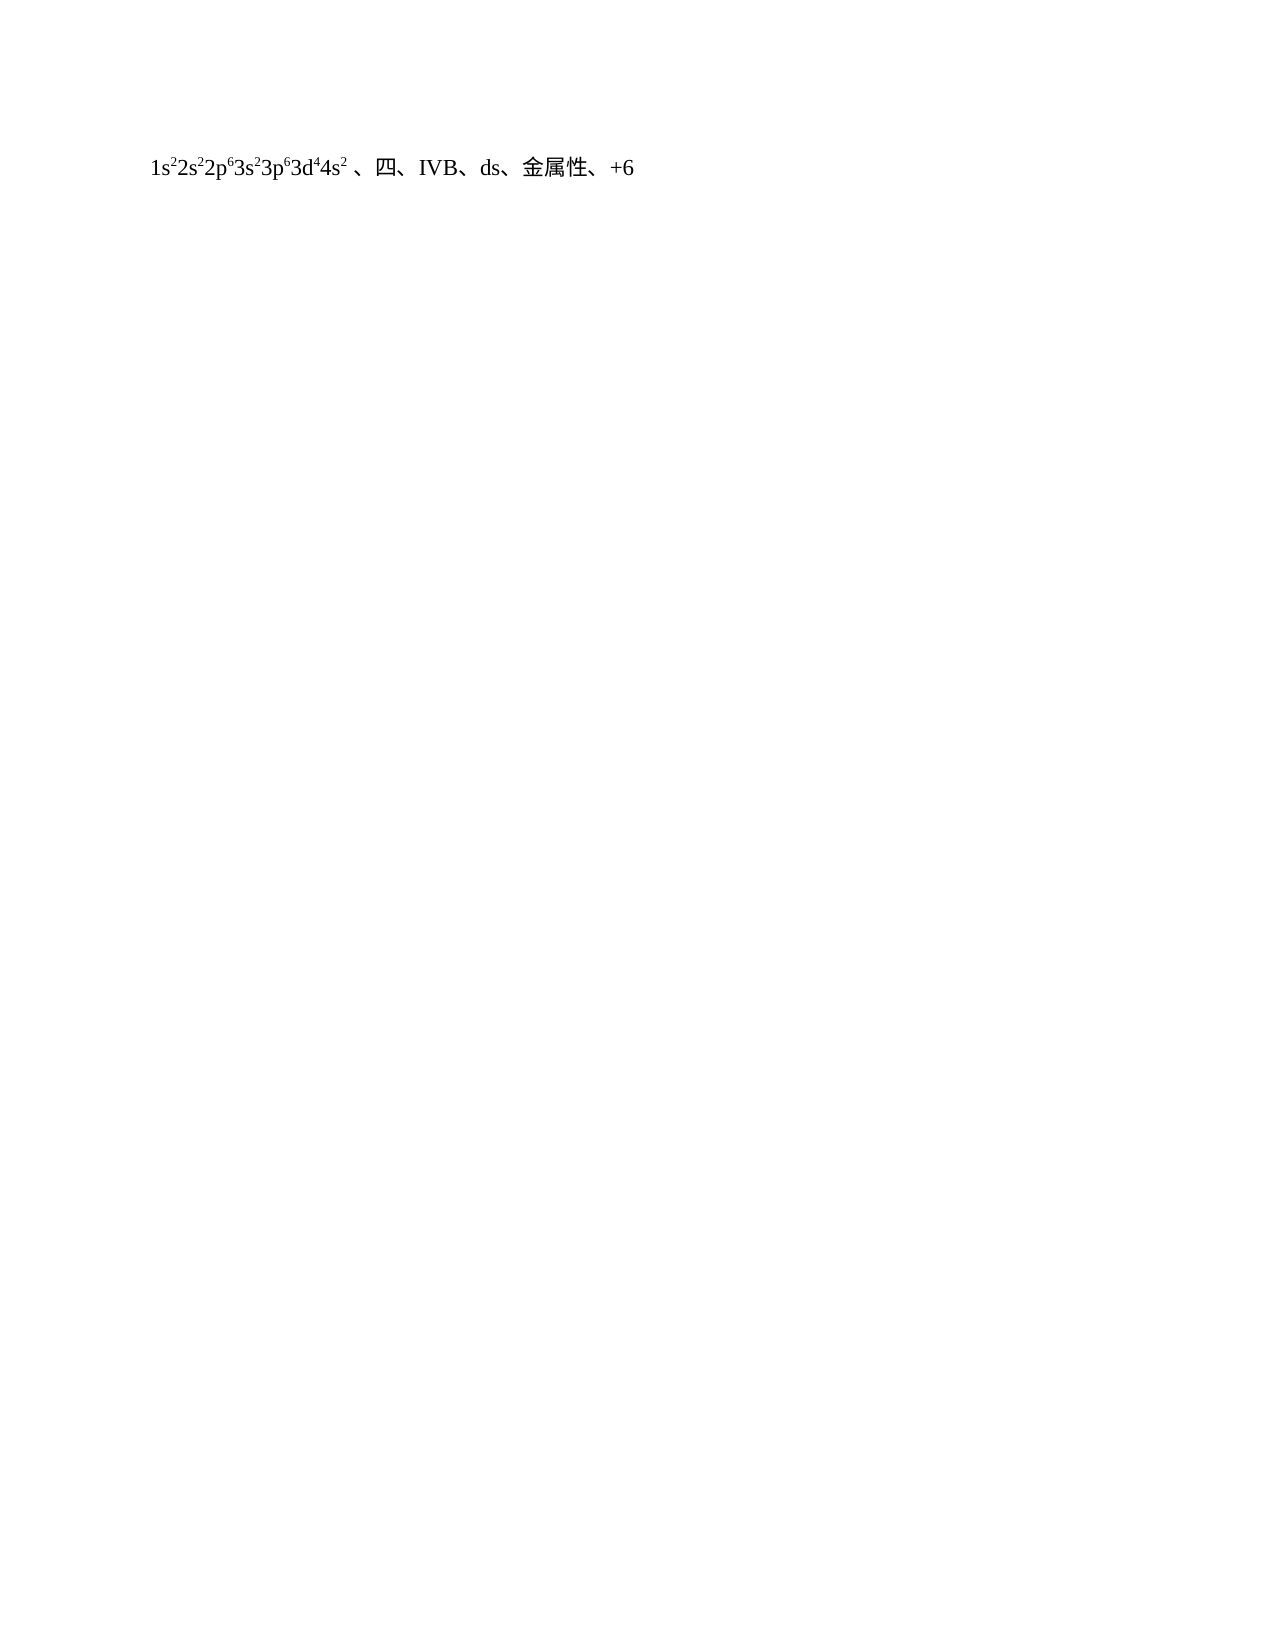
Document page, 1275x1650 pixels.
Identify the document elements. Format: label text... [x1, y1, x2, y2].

text 1s22s22p63s23p63d44s2 、四、IVB、ds、金属性、+6 [150, 150, 1125, 184]
